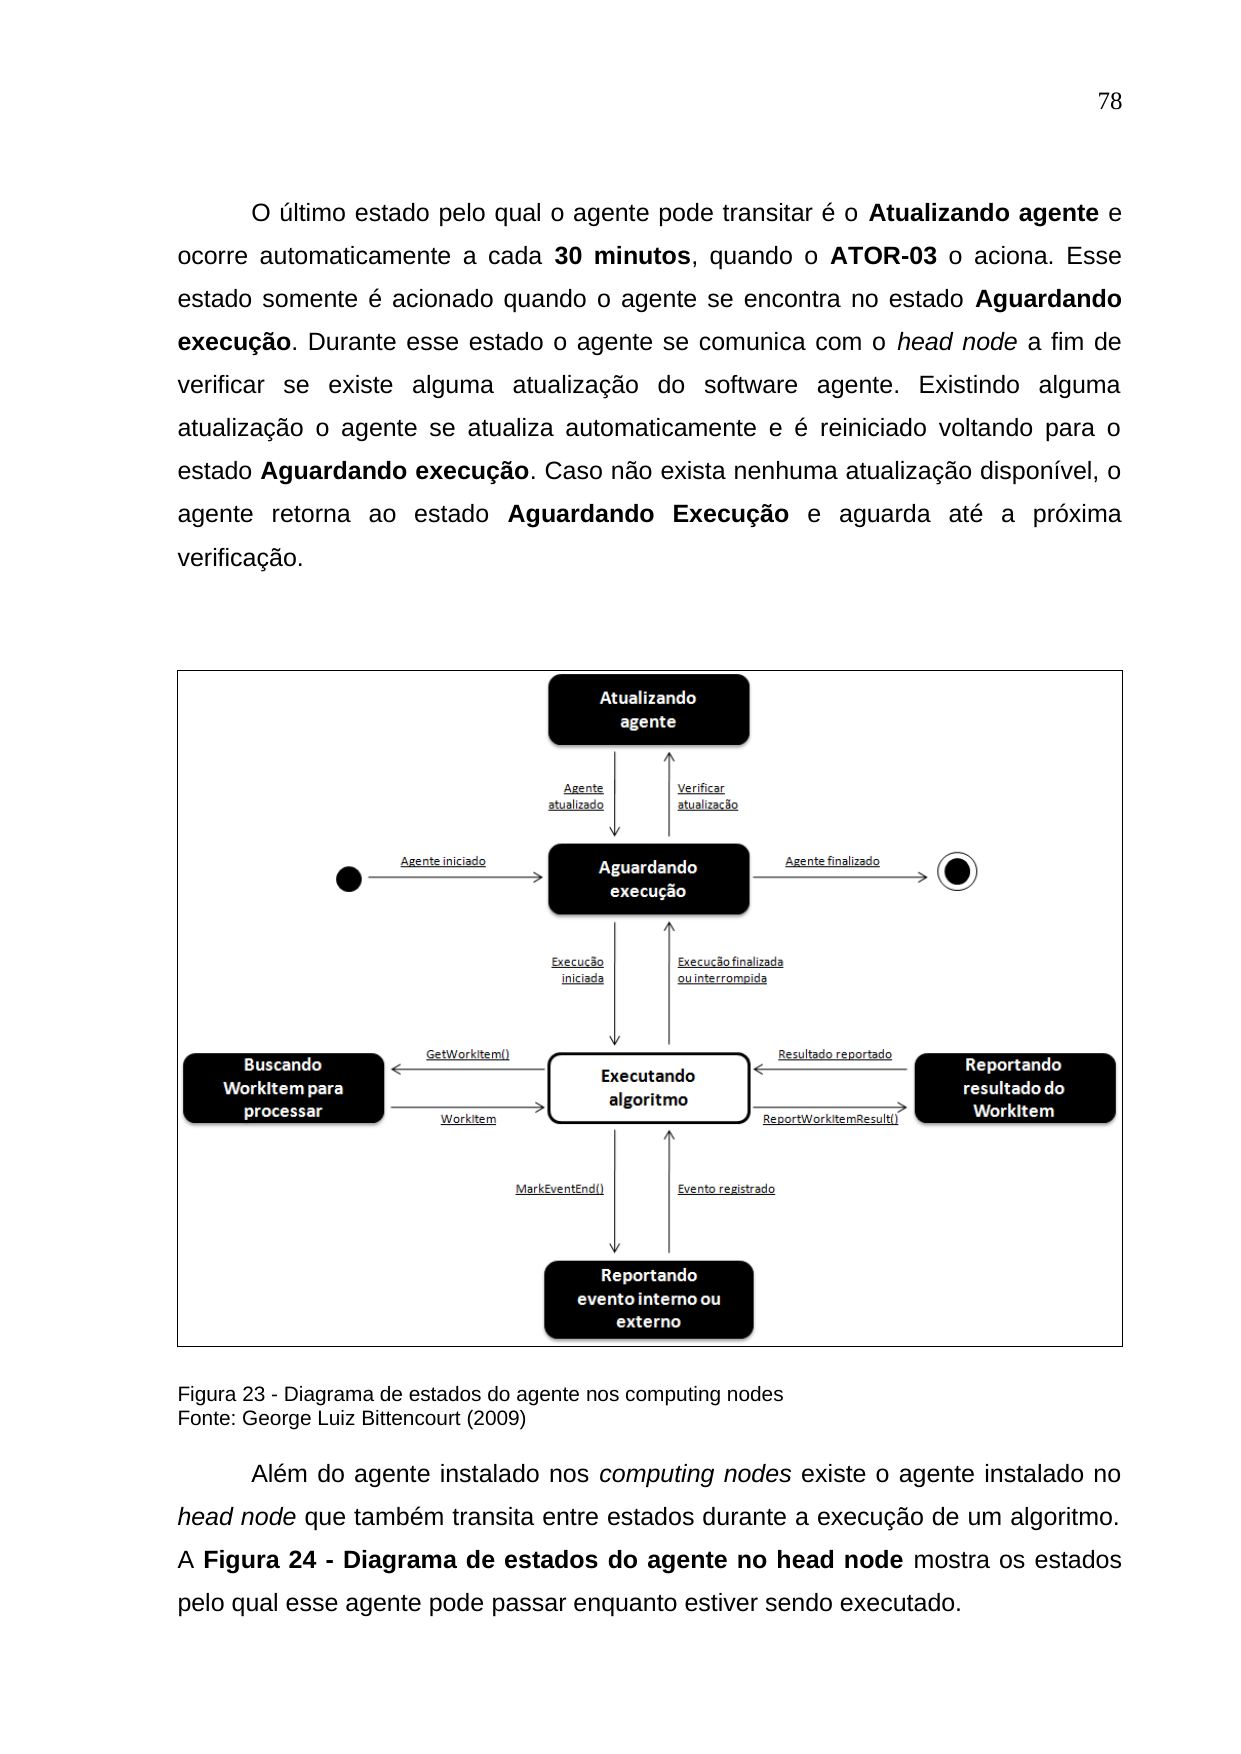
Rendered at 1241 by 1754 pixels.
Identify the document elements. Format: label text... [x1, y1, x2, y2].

picture [178, 671, 1122, 1346]
text O último estado pelo qual o agente pode transitar é o Atualizando agente e ocorre automaticamente a cada 30 minutos, quando o ATOR-03 o aciona. Esse estado somente é acionado quando o agente se encontra no estado Aguardando execução. Durante esse estado o agente se comunica com o head node a fim de verificar se existe alguma atualização do software agente. Existindo alguma atualização o agente se atualiza automaticamente e é reiniciado voltando para o estado Aguardando execução. Caso não exista nenhuma atualização disponível, o agente retorna ao estado Aguardando Execução e aguarda até a próxima verificação. [177, 197, 1122, 571]
text Fonte: George Luiz Bittencourt (2009) [177, 1406, 1122, 1430]
